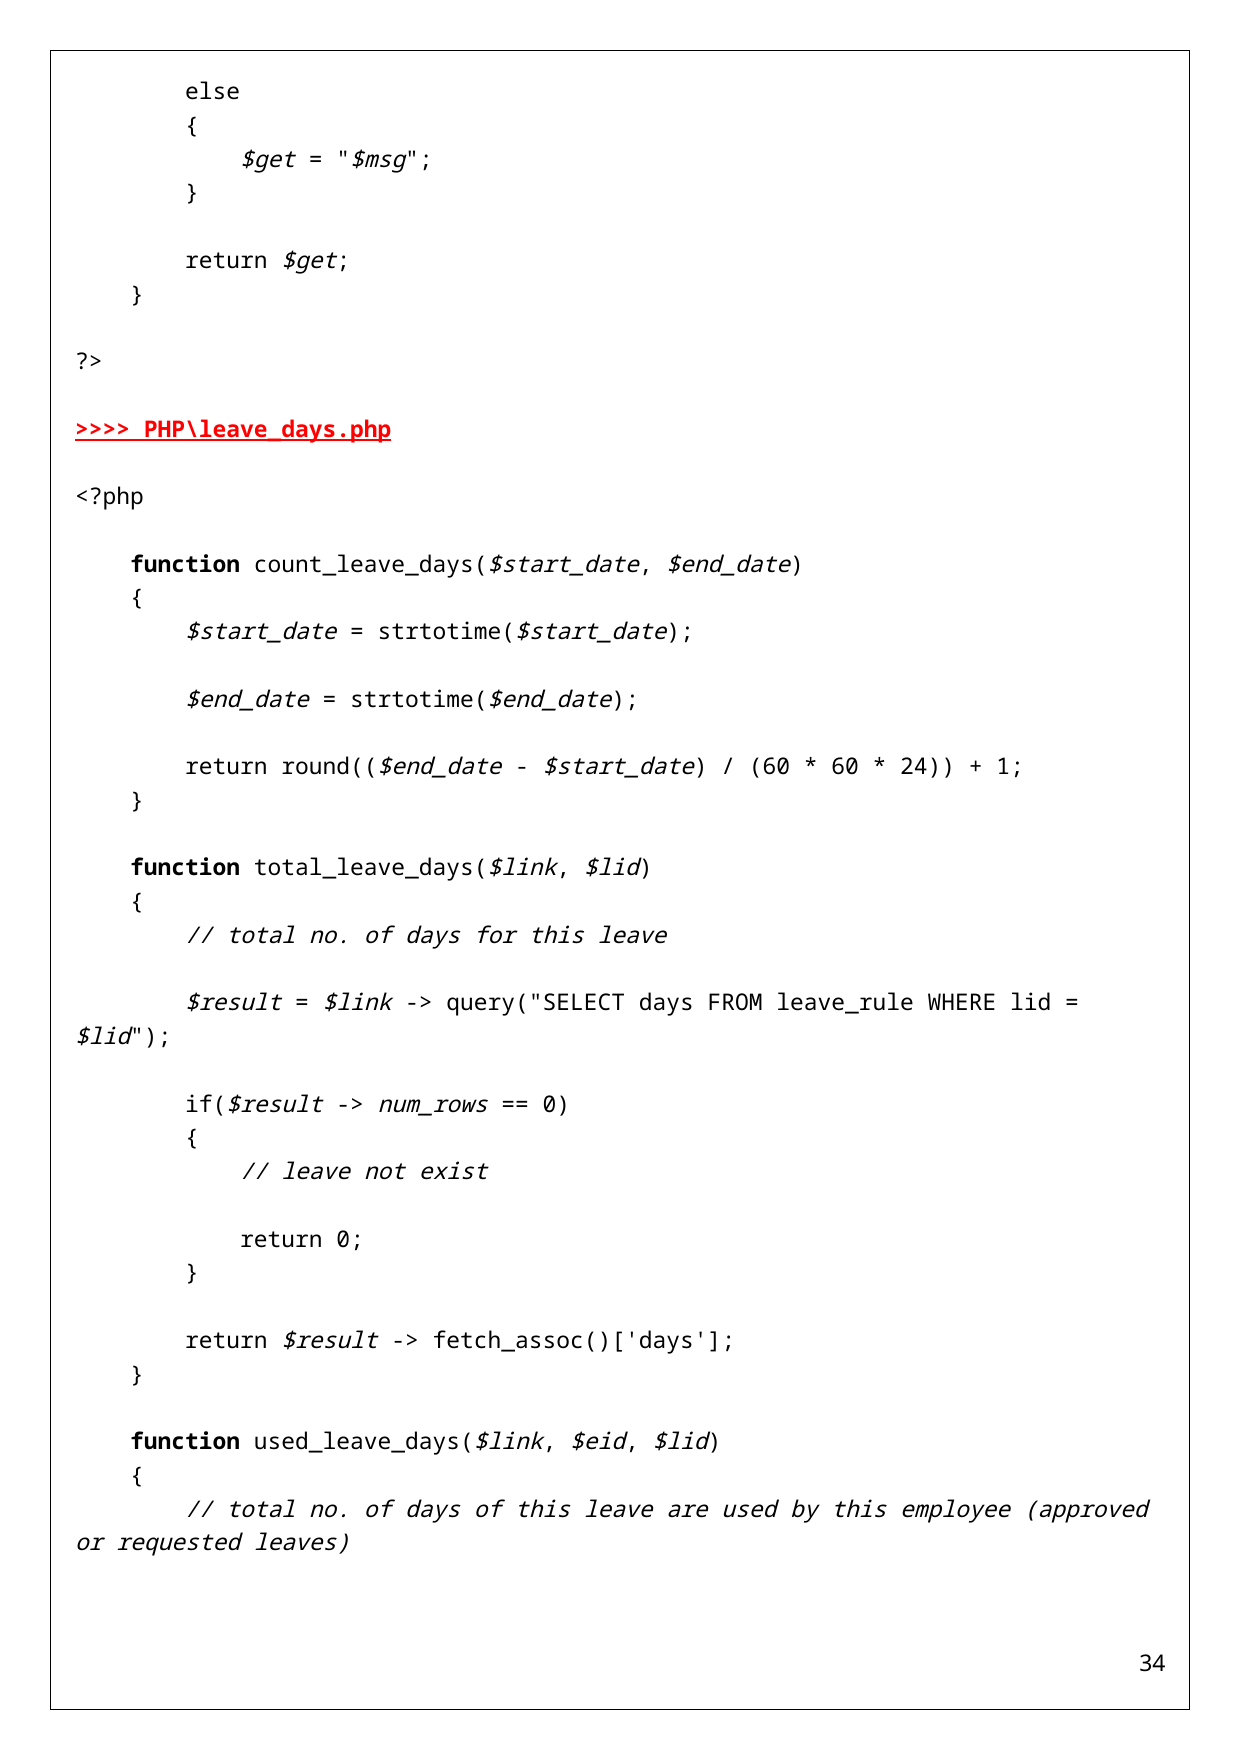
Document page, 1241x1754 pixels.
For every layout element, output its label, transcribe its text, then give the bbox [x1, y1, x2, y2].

text { [75, 1121, 1165, 1152]
text { [75, 1459, 1165, 1490]
text return 0; [75, 1222, 1165, 1254]
text $result = $link -> query("SELECT days FROM leave_rule WHERE lid = $lid"); [75, 986, 1165, 1051]
text return $result -> fetch_assoc()['days']; [75, 1324, 1165, 1355]
text { [75, 109, 1165, 140]
text // leave not exist [75, 1155, 1165, 1186]
text $get = "$msg"; [75, 142, 1165, 174]
text $start_date = strtotime($start_date); [75, 615, 1165, 646]
text // total no. of days of this leave are used by this employee (approved or requested leaves) [75, 1492, 1165, 1557]
text ?> [75, 345, 1165, 376]
text return round(($end_date - $start_date) / (60 * 60 * 24)) + 1; [75, 750, 1165, 781]
text return $get; [75, 244, 1165, 275]
text } [75, 1256, 1165, 1287]
text else [75, 75, 1165, 106]
text } [75, 277, 1165, 309]
text { [75, 885, 1165, 916]
text // total no. of days for this leave [75, 919, 1165, 950]
text } [75, 1357, 1165, 1389]
text function count_leave_days($start_date, $end_date) [75, 547, 1165, 579]
text function total_leave_days($link, $lid) [75, 851, 1165, 882]
text $end_date = strtotime($end_date); [75, 682, 1165, 714]
text <?php [75, 480, 1165, 511]
text } [75, 176, 1165, 207]
text function used_leave_days($link, $eid, $lid) [75, 1425, 1165, 1456]
text } [75, 784, 1165, 815]
text if($result -> num_rows == 0) [75, 1087, 1165, 1119]
text >>>> PHP\leave_days.php [75, 412, 1165, 444]
text { [75, 581, 1165, 612]
